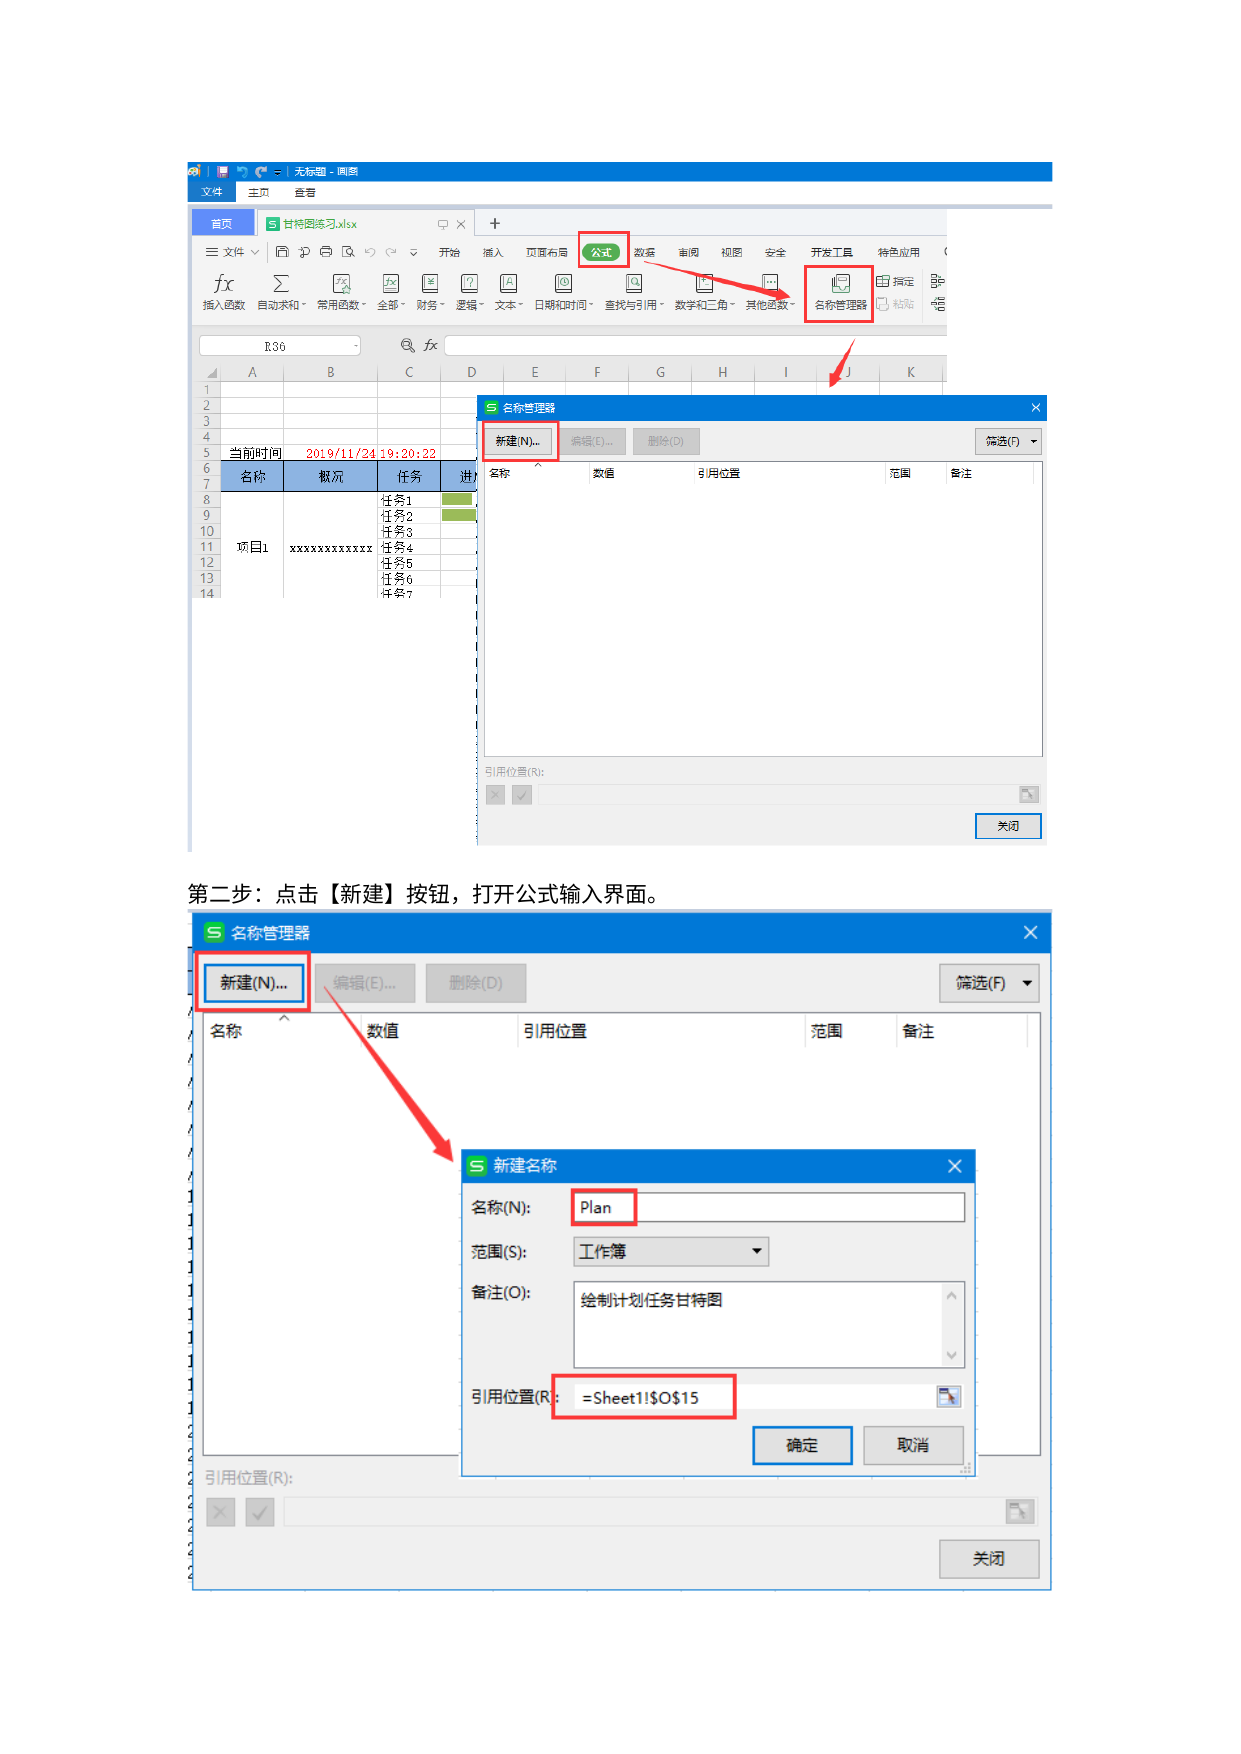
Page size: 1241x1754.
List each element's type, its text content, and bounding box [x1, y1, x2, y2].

picture [187, 162, 1053, 852]
picture [187, 909, 1053, 1592]
text 第二步：点击【新建】按钮，打开公式输入界面。 [187, 877, 1053, 909]
